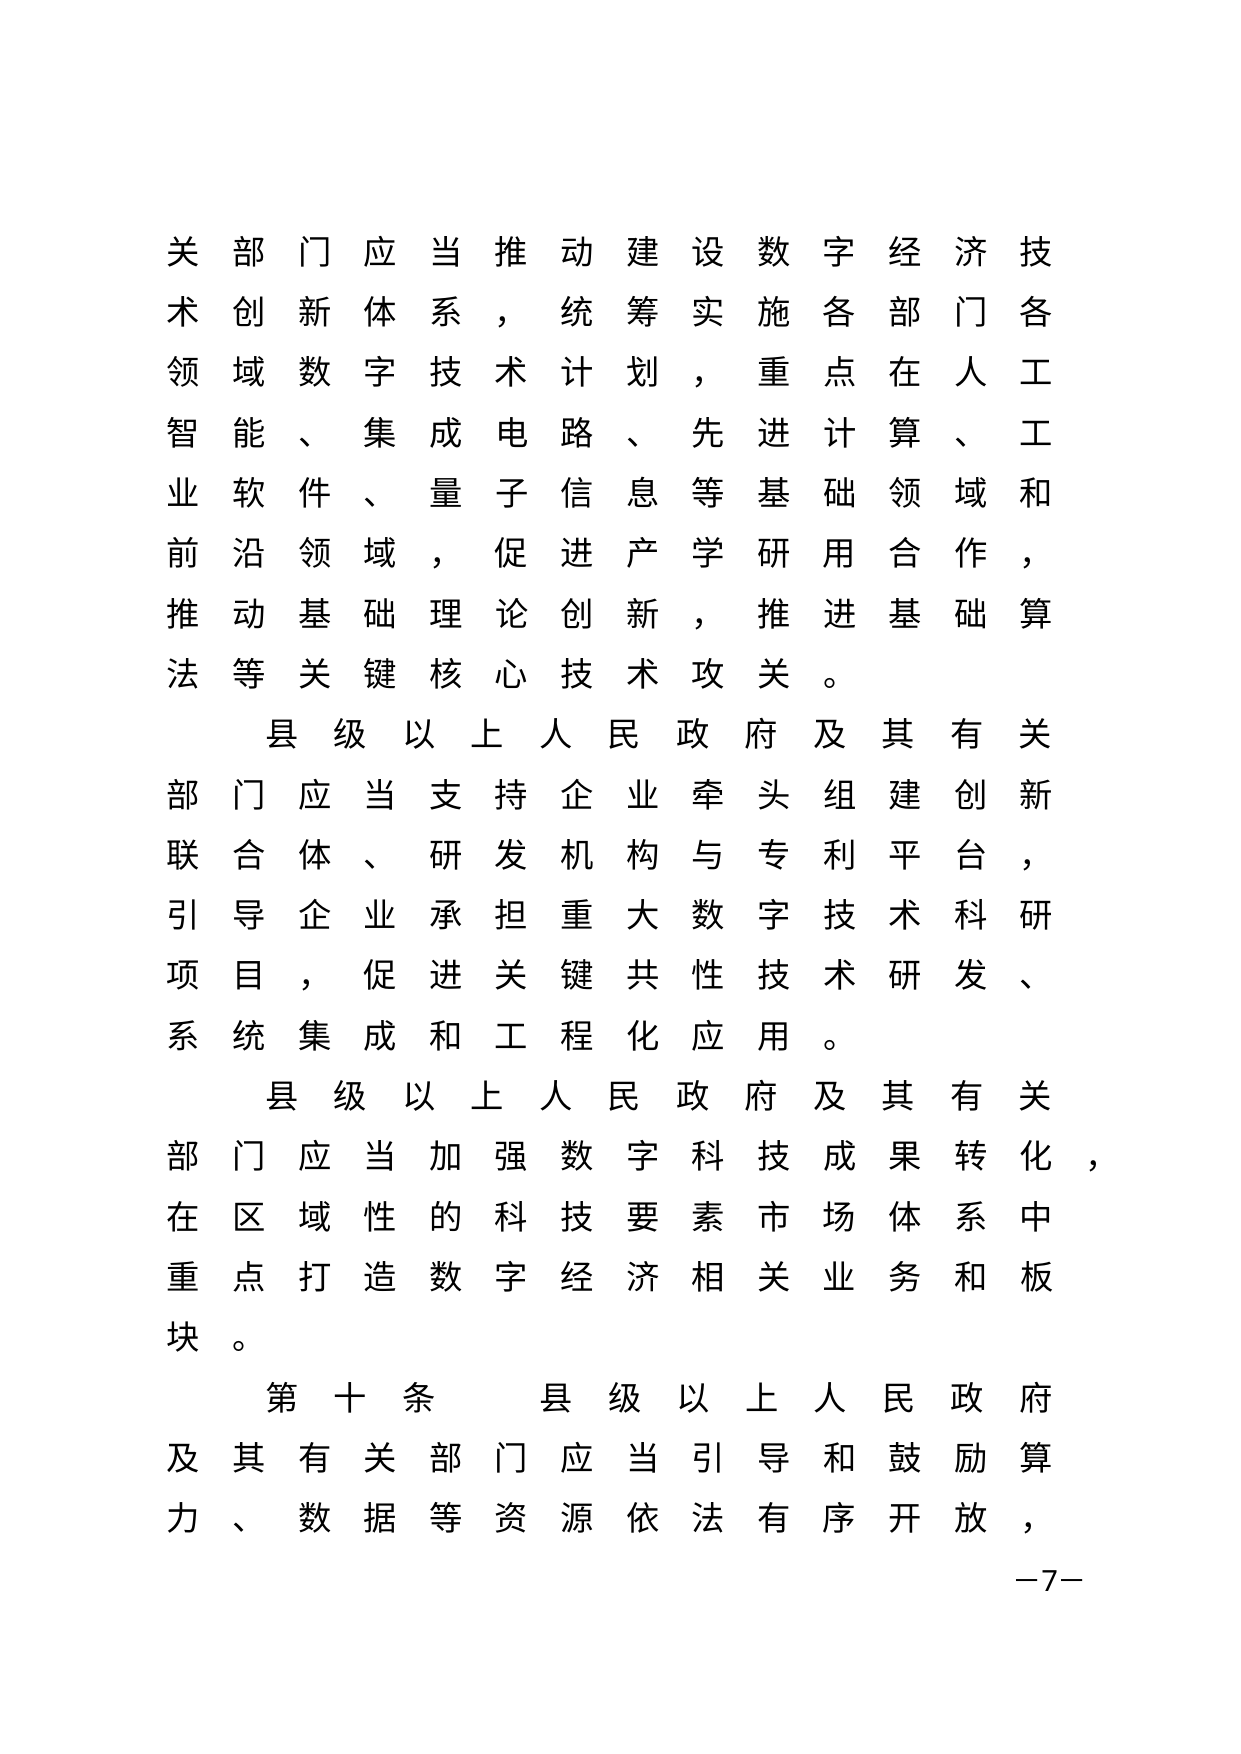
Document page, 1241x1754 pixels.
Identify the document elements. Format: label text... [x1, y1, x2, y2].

text 县级以上人民政府及其有关部门应当加强数字科技成果转化，在区域性的科技要素市场体系中重点打造数字经济相关业务和板块。 [167, 1064, 1085, 1365]
text 县级以上人民政府及其有关部门应当支持企业牵头组建创新联合体、研发机构与专利平台，引导企业承担重大数字技术科研项目，促进关键共性技术研发、系统集成和工程化应用。 [167, 702, 1085, 1064]
text 第十条 县级以上人民政府及其有关部门应当引导和鼓励算力、数据等资源依法有序开放，推动数字技术开源平台、开源社区和开放技术网络建设，构建协同共生的数字经济产业创新生态。 [167, 1365, 1085, 1546]
text 第九条 省人民政府及其有关部门应当推动建设数字经济技术创新体系，统筹实施各部门各领域数字技术计划，重点在人工智能、集成电路、先进计算、工业软件、量子信息等基础领域和前沿领域，促进产学研用合作，推动基础理论创新，推进基础算法等关键核心技术攻关。 [167, 219, 1085, 702]
